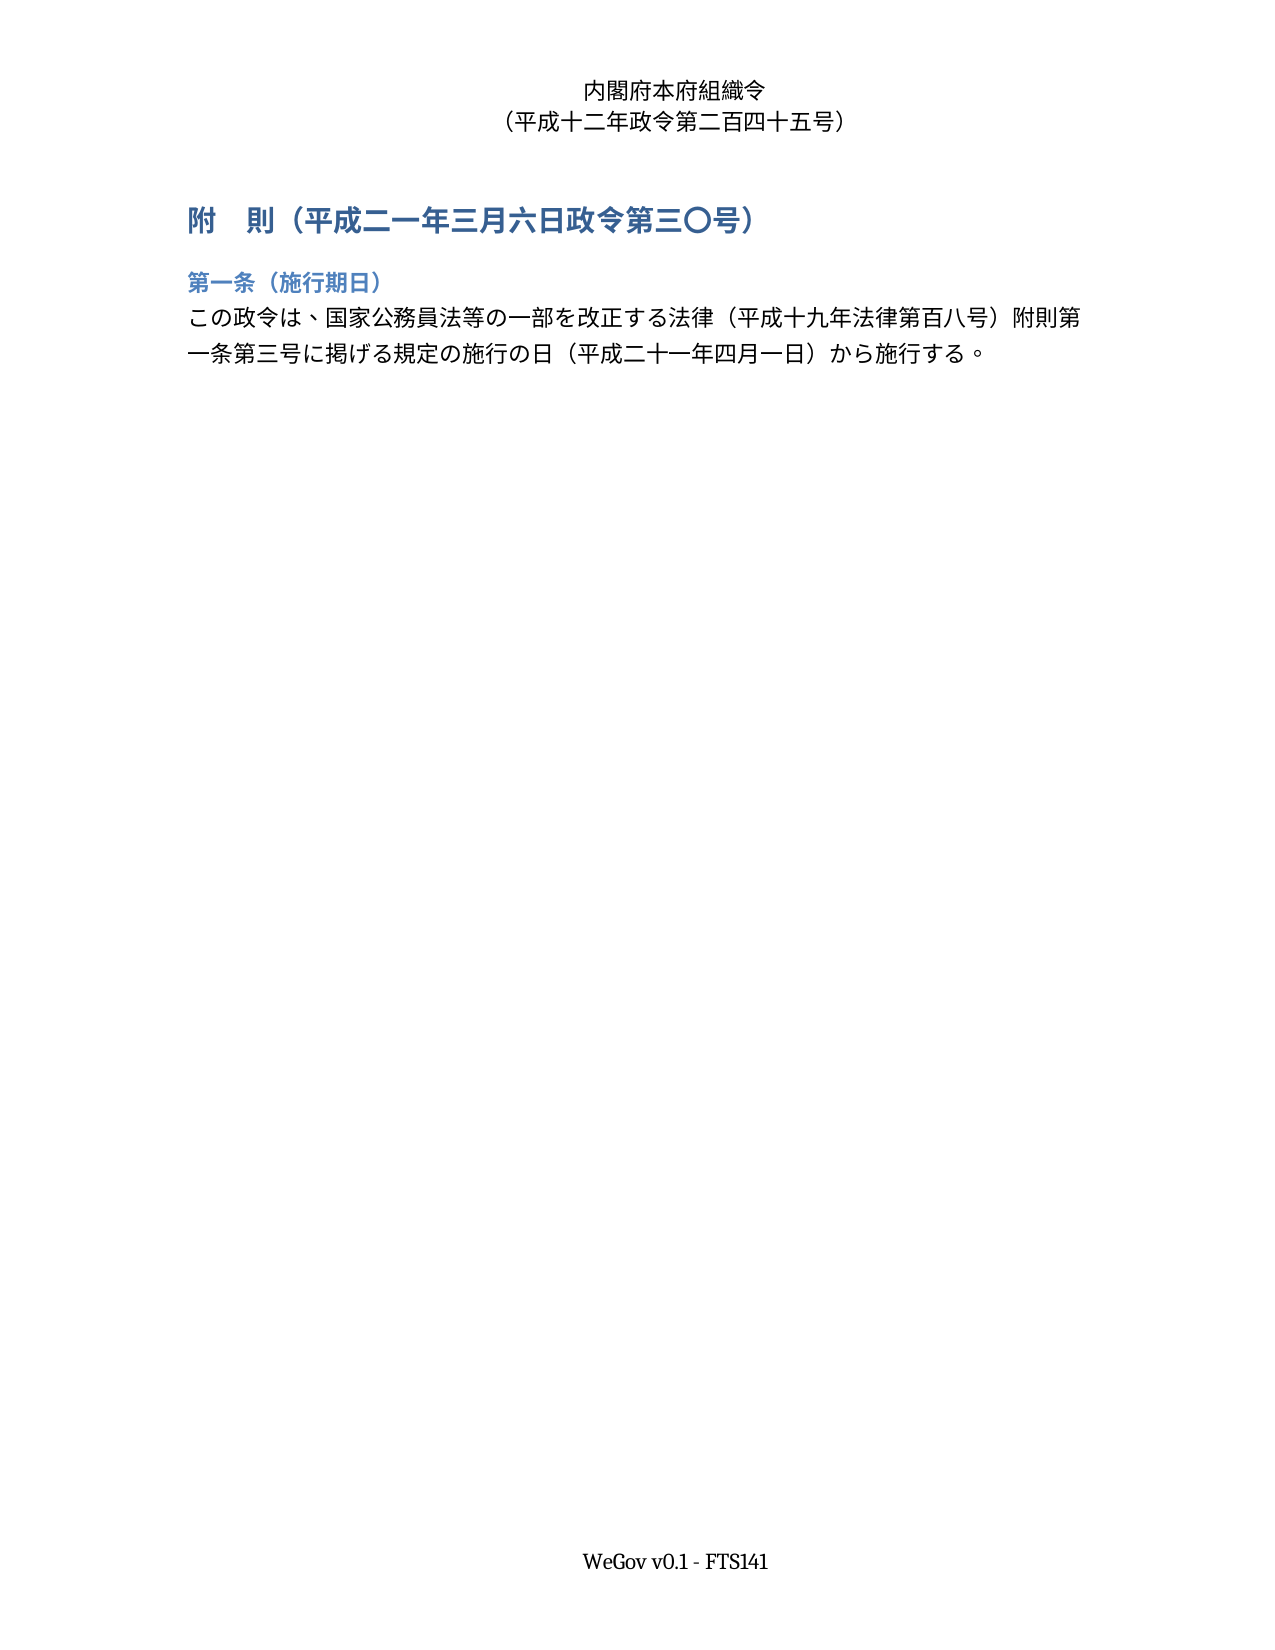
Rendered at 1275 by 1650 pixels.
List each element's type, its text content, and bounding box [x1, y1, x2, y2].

subtitle 第一条（施行期日） [187, 266, 1087, 298]
text この政令は、国家公務員法等の一部を改正する法律（平成十九年法律第百八号）附則第一条第三号に掲げる規定の施行の日（平成二十一年四月一日）から施行する。 [187, 302, 1087, 369]
subtitle 附 則（平成二一年三月六日政令第三〇号） [187, 200, 1087, 240]
